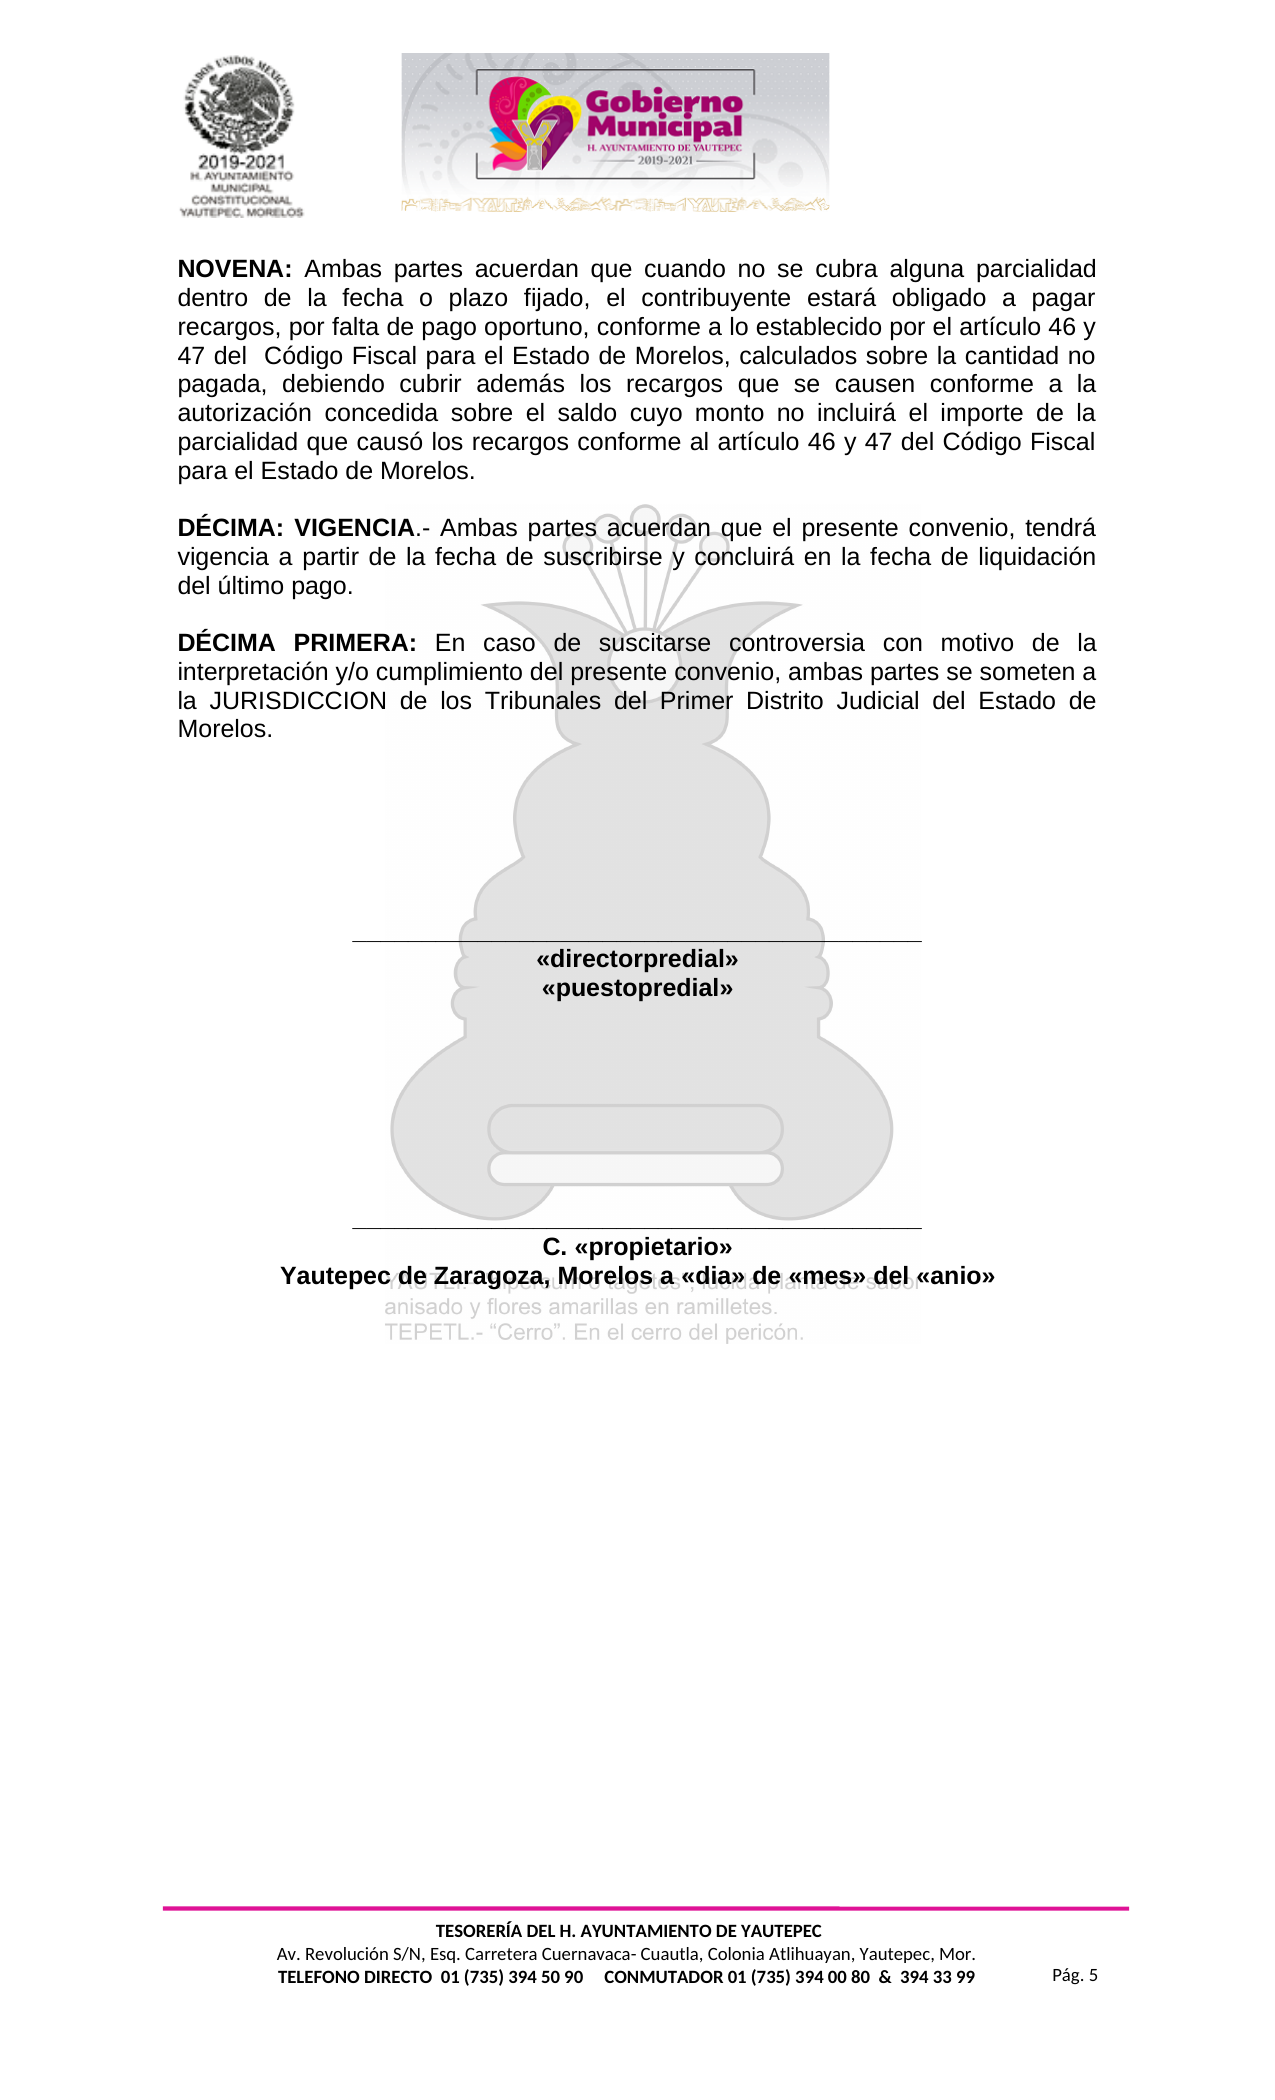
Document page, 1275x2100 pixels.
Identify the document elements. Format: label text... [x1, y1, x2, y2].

text DÉCIMA PRIMERA: En caso de suscitarse controversia con motivo de la interpretación y/o cumplimiento del presente convenio, ambas partes se someten a la JURISDICCION de los Tribunales del Primer Distrito Judicial del Estado de Morelos. [177, 628, 1098, 743]
text «puestopredial» [177, 973, 1098, 1002]
text «directorpredial» [177, 944, 1098, 973]
picture [177, 54, 308, 218]
text Yautepec de Zaragoza, Morelos a «dia» de «mes» del «anio» [177, 1261, 1098, 1289]
text NOVENA: Ambas partes acuerdan que cuando no se cubra alguna parcialidad dentro de la fecha o plazo fijado, el contribuyente estará obligado a pagar recargos, por falta de pago oportuno, conforme a lo establecido por el artículo 46 y 47 del Código Fiscal para el Estado de Morelos, calculados sobre la cantidad no pagada, debiendo cubrir además los recargos que se causen conforme a la autorización concedida sobre el saldo cuyo monto no incluirá el importe de la parcialidad que causó los recargos conforme al artículo 46 y 47 del Código Fiscal para el Estado de Morelos. [177, 254, 1098, 484]
text DÉCIMA: VIGENCIA.- Ambas partes acuerdan que el presente convenio, tendrá vigencia a partir de la fecha de suscribirse y concluirá en la fecha de liquidación del último pago. [177, 513, 1098, 599]
picture [401, 53, 830, 212]
text _________________________________________ [177, 916, 1098, 944]
text C. «propietario» [177, 1232, 1098, 1261]
text _________________________________________ [177, 1203, 1098, 1232]
